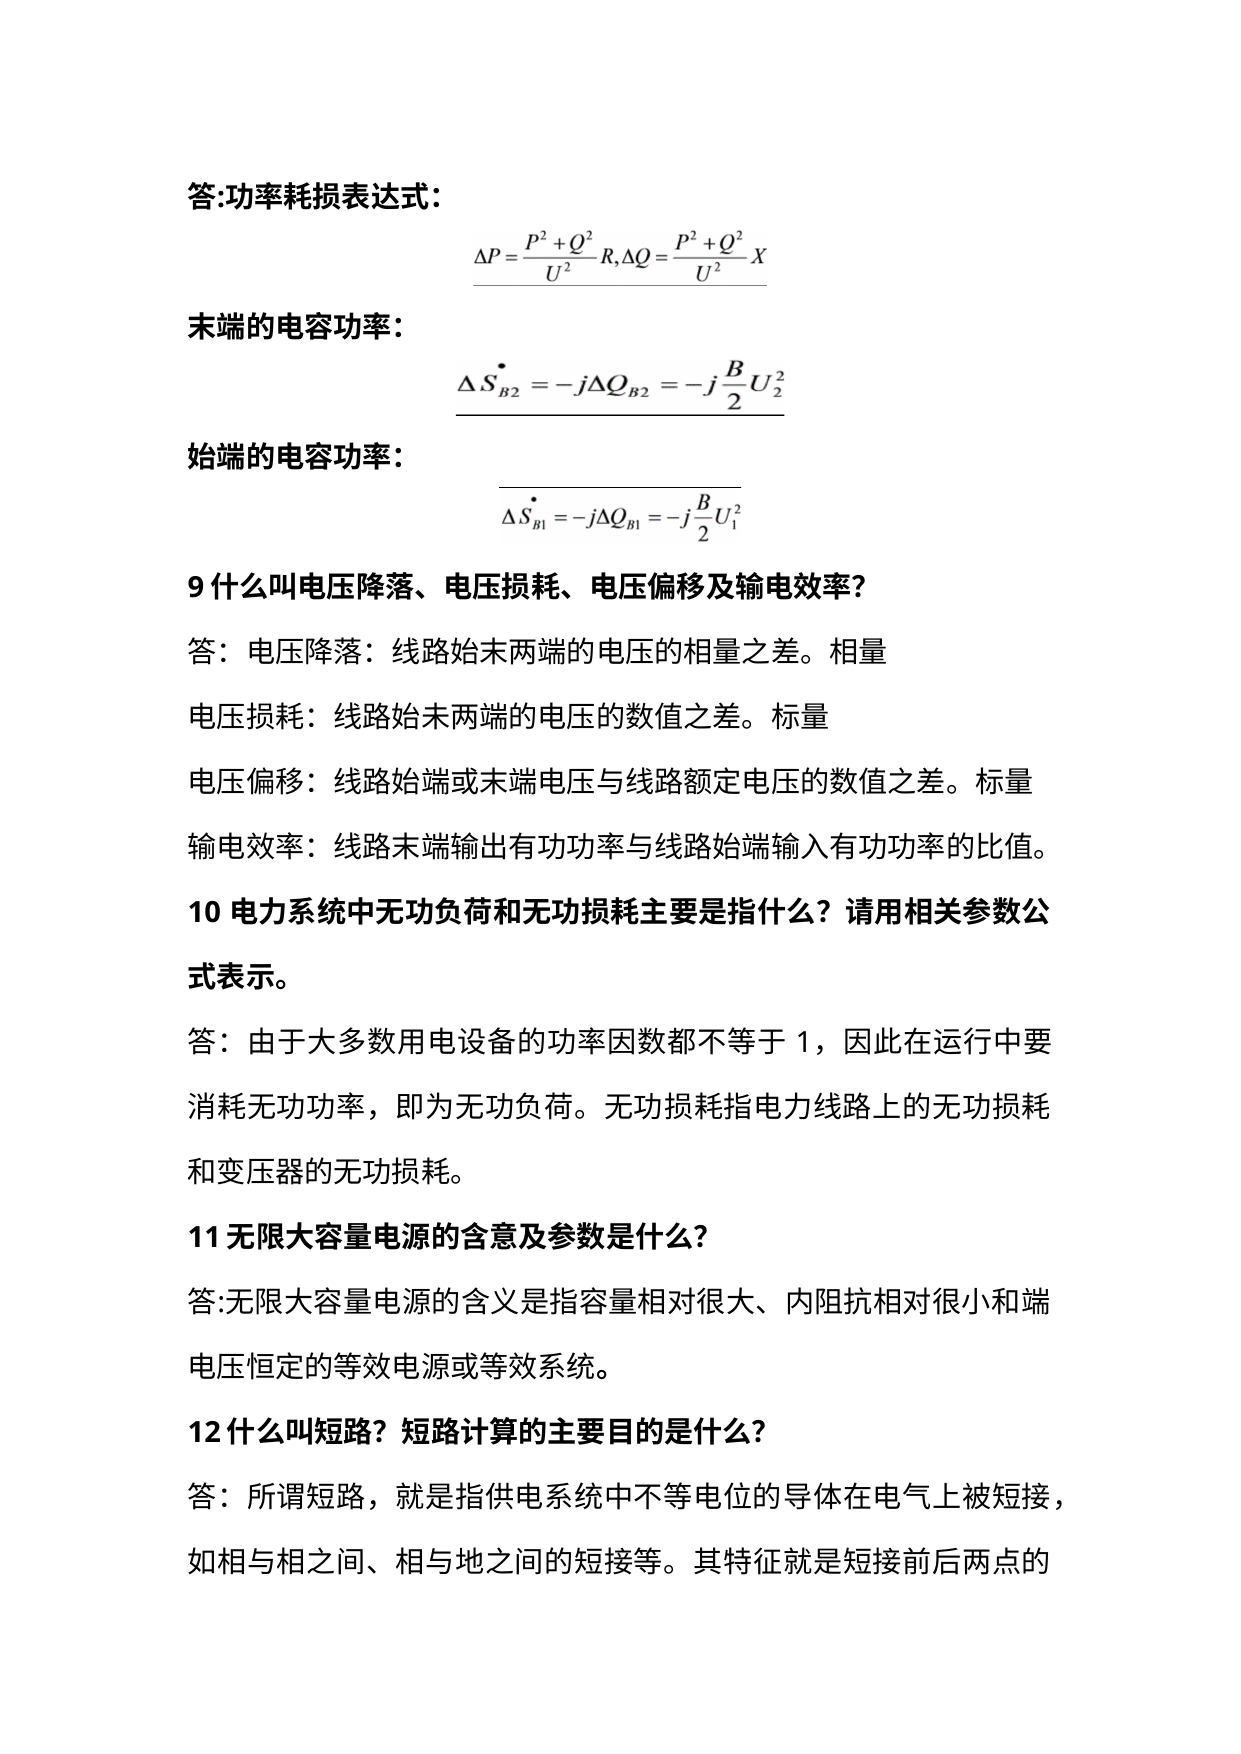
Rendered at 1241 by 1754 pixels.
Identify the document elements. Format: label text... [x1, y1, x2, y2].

picture [455, 357, 785, 416]
text 答：电压降落：线路始末两端的电压的相量之差。相量 [187, 617, 1053, 682]
text 12什么叫短路？短路计算的主要目的是什么？ [187, 1397, 1053, 1462]
text 答:功率耗损表达式： [187, 162, 1053, 227]
text 电压损耗：线路始未两端的电压的数值之差。标量 [187, 682, 1053, 747]
text 11无限大容量电源的含意及参数是什么？ [187, 1202, 1053, 1267]
text 9什么叫电压降落、电压损耗、电压偏移及输电效率？ [187, 552, 1053, 617]
picture [499, 487, 742, 546]
picture [473, 227, 767, 286]
text 答:无限大容量电源的含义是指容量相对很大、内阻抗相对很小和端电压恒定的等效电源或等效系统。 [187, 1267, 1053, 1397]
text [187, 1462, 1053, 1592]
text 电压偏移：线路始端或末端电压与线路额定电压的数值之差。标量 [187, 747, 1053, 812]
text 始端的电容功率： [187, 422, 1053, 487]
text 末端的电容功率： [187, 292, 1053, 357]
text 10 电力系统中无功负荷和无功损耗主要是指什么？请用相关参数公式表示。 [187, 877, 1053, 1007]
text 输电效率：线路末端输出有功功率与线路始端输入有功功率的比值。 [187, 812, 1053, 877]
text 答：由于大多数用电设备的功率因数都不等于1，因此在运行中要消耗无功功率，即为无功负荷。无功损耗指电力线路上的无功损耗和变压器的无功损耗。 [187, 1007, 1053, 1202]
